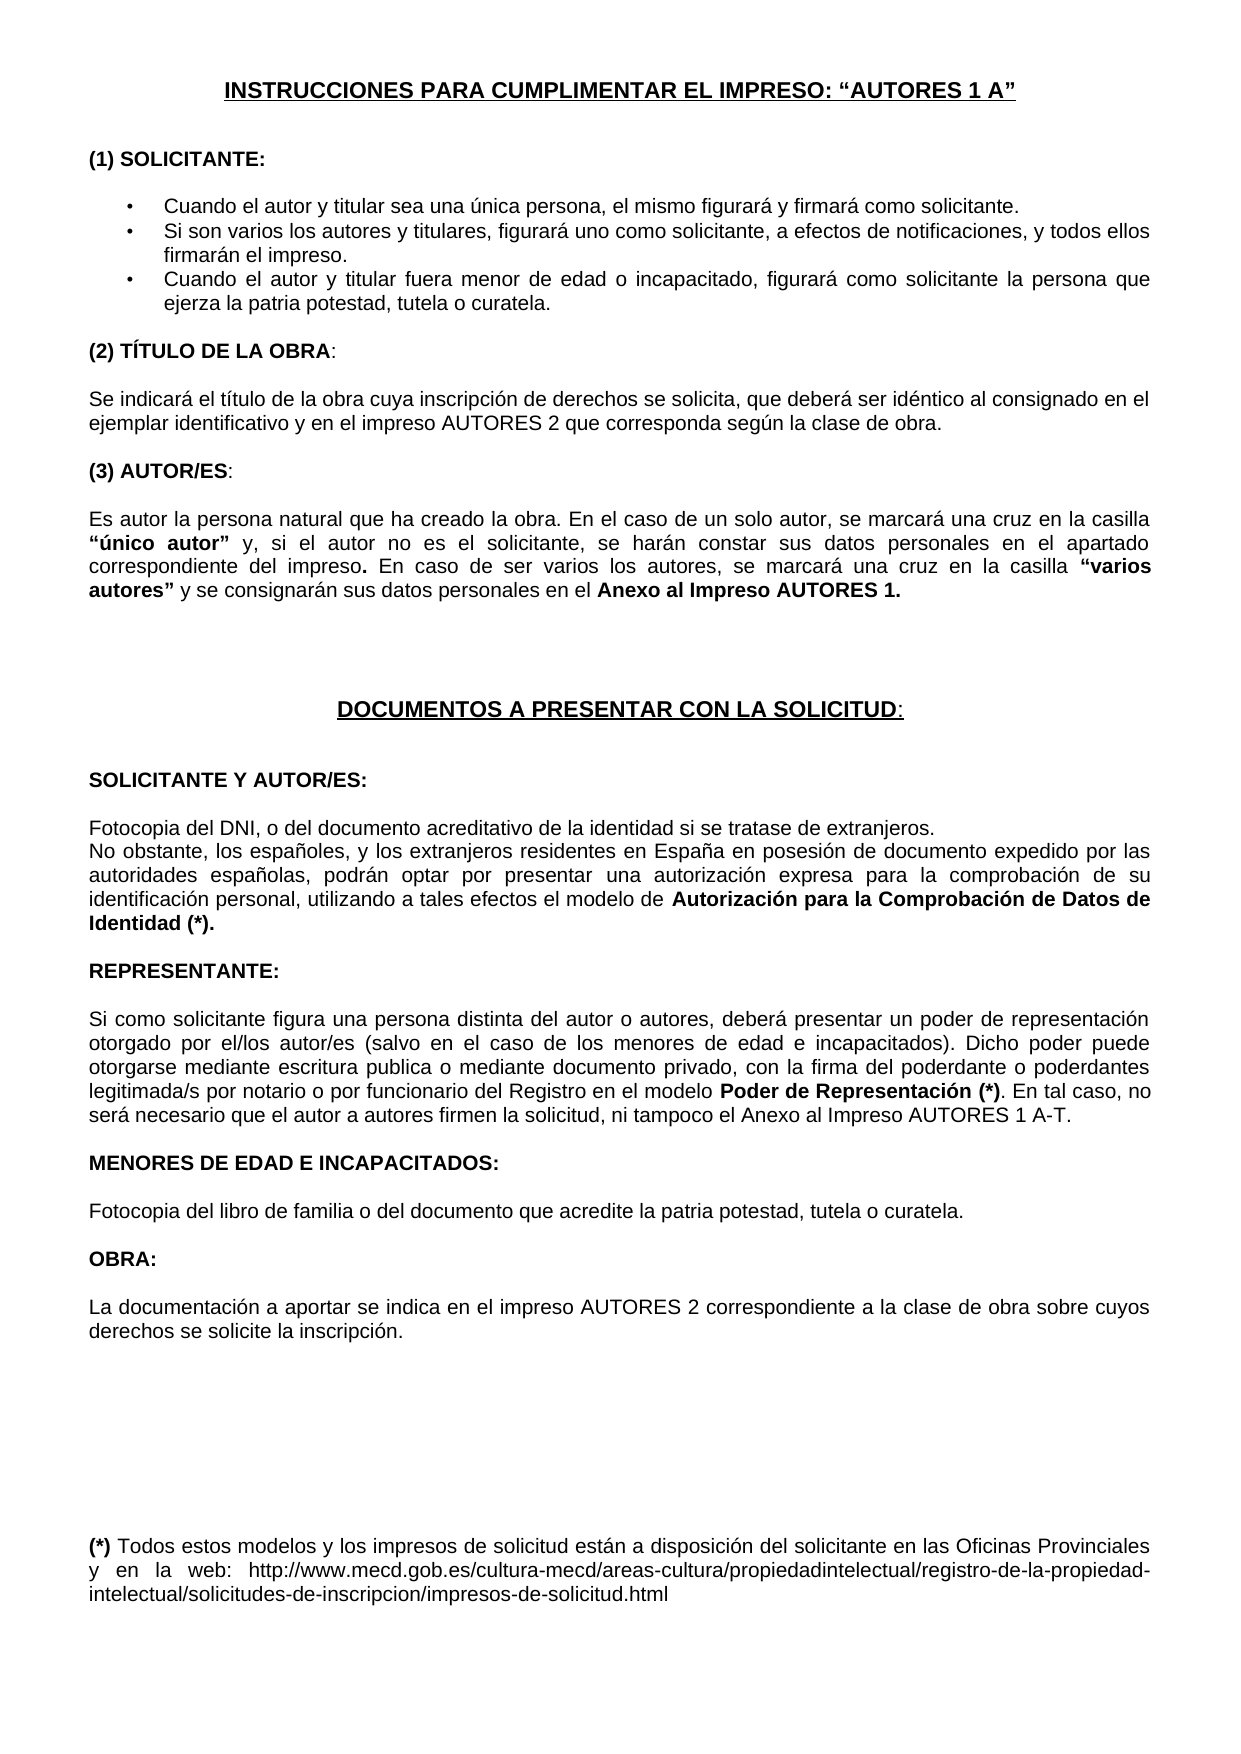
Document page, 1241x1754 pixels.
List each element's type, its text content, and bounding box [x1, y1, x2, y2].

text OBRA: [89, 1247, 1152, 1271]
text INSTRUCCIONES PARA CUMPLIMENTAR EL IMPRESO: “AUTORES 1 A” [89, 77, 1152, 103]
text Fotocopia del libro de familia o del documento que acredite la patria potestad, tutela o curatela. [89, 1199, 1152, 1223]
text REPRESENTANTE: [89, 959, 1152, 983]
text No obstante, los españoles, y los extranjeros residentes en España en posesión de documento expedido por las autoridades españolas, podrán optar por presentar una autorización expresa para la comprobación de su identificación personal, utilizando a tales efectos el modelo de Autorización para la Comprobación de Datos de Identidad (*). [89, 839, 1152, 935]
list Si son varios los autores y titulares, figurará uno como solicitante, a efectos de notificaciones, y todos ellos firmarán el impreso. [126, 218, 1152, 267]
list Cuando el autor y titular sea una única persona, el mismo figurará y firmará como solicitante. [126, 194, 1152, 218]
text (1) SOLICITANTE: [89, 146, 1152, 170]
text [89, 1534, 1152, 1606]
text DOCUMENTOS A PRESENTAR CON LA SOLICITUD: [89, 696, 1152, 722]
text Es autor la persona natural que ha creado la obra. En el caso de un solo autor, se marcará una cruz en la casilla “único autor” y, si el autor no es el solicitante, se harán constar sus datos personales en el apartado correspondiente del impreso. En caso de ser varios los autores, se marcará una cruz en la casilla “varios autores” y se consignarán sus datos personales en el Anexo al Impreso AUTORES 1. [89, 506, 1152, 602]
text La documentación a aportar se indica en el impreso AUTORES 2 correspondiente a la clase de obra sobre cuyos derechos se solicite la inscripción. [89, 1294, 1152, 1342]
text Se indicará el título de la obra cuya inscripción de derechos se solicita, que deberá ser idéntico al consignado en el ejemplar identificativo y en el impreso AUTORES 2 que corresponda según la clase de obra. [89, 387, 1152, 434]
text SOLICITANTE Y AUTOR/ES: [89, 767, 1152, 791]
list Cuando el autor y titular fuera menor de edad o incapacitado, figurará como solicitante la persona que ejerza la patria potestad, tutela o curatela. [126, 267, 1152, 315]
text (2) TÍTULO DE LA OBRA: [89, 339, 1152, 363]
text Si como solicitante figura una persona distinta del autor o autores, deberá presentar un poder de representación otorgado por el/los autor/es (salvo en el caso de los menores de edad e incapacitados). Dicho poder puede otorgarse mediante escritura publica o mediante documento privado, con la firma del poderdante o poderdantes legitimada/s por notario o por funcionario del Registro en el modelo Poder de Representación (*). En tal caso, no será necesario que el autor a autores firmen la solicitud, ni tampoco el Anexo al Impreso AUTORES 1 A-T. [89, 1007, 1152, 1127]
text (3) AUTOR/ES: [89, 458, 1152, 482]
text MENORES DE EDAD E INCAPACITADOS: [89, 1151, 1152, 1175]
text Fotocopia del DNI, o del documento acreditativo de la identidad si se tratase de extranjeros. [89, 815, 1152, 839]
